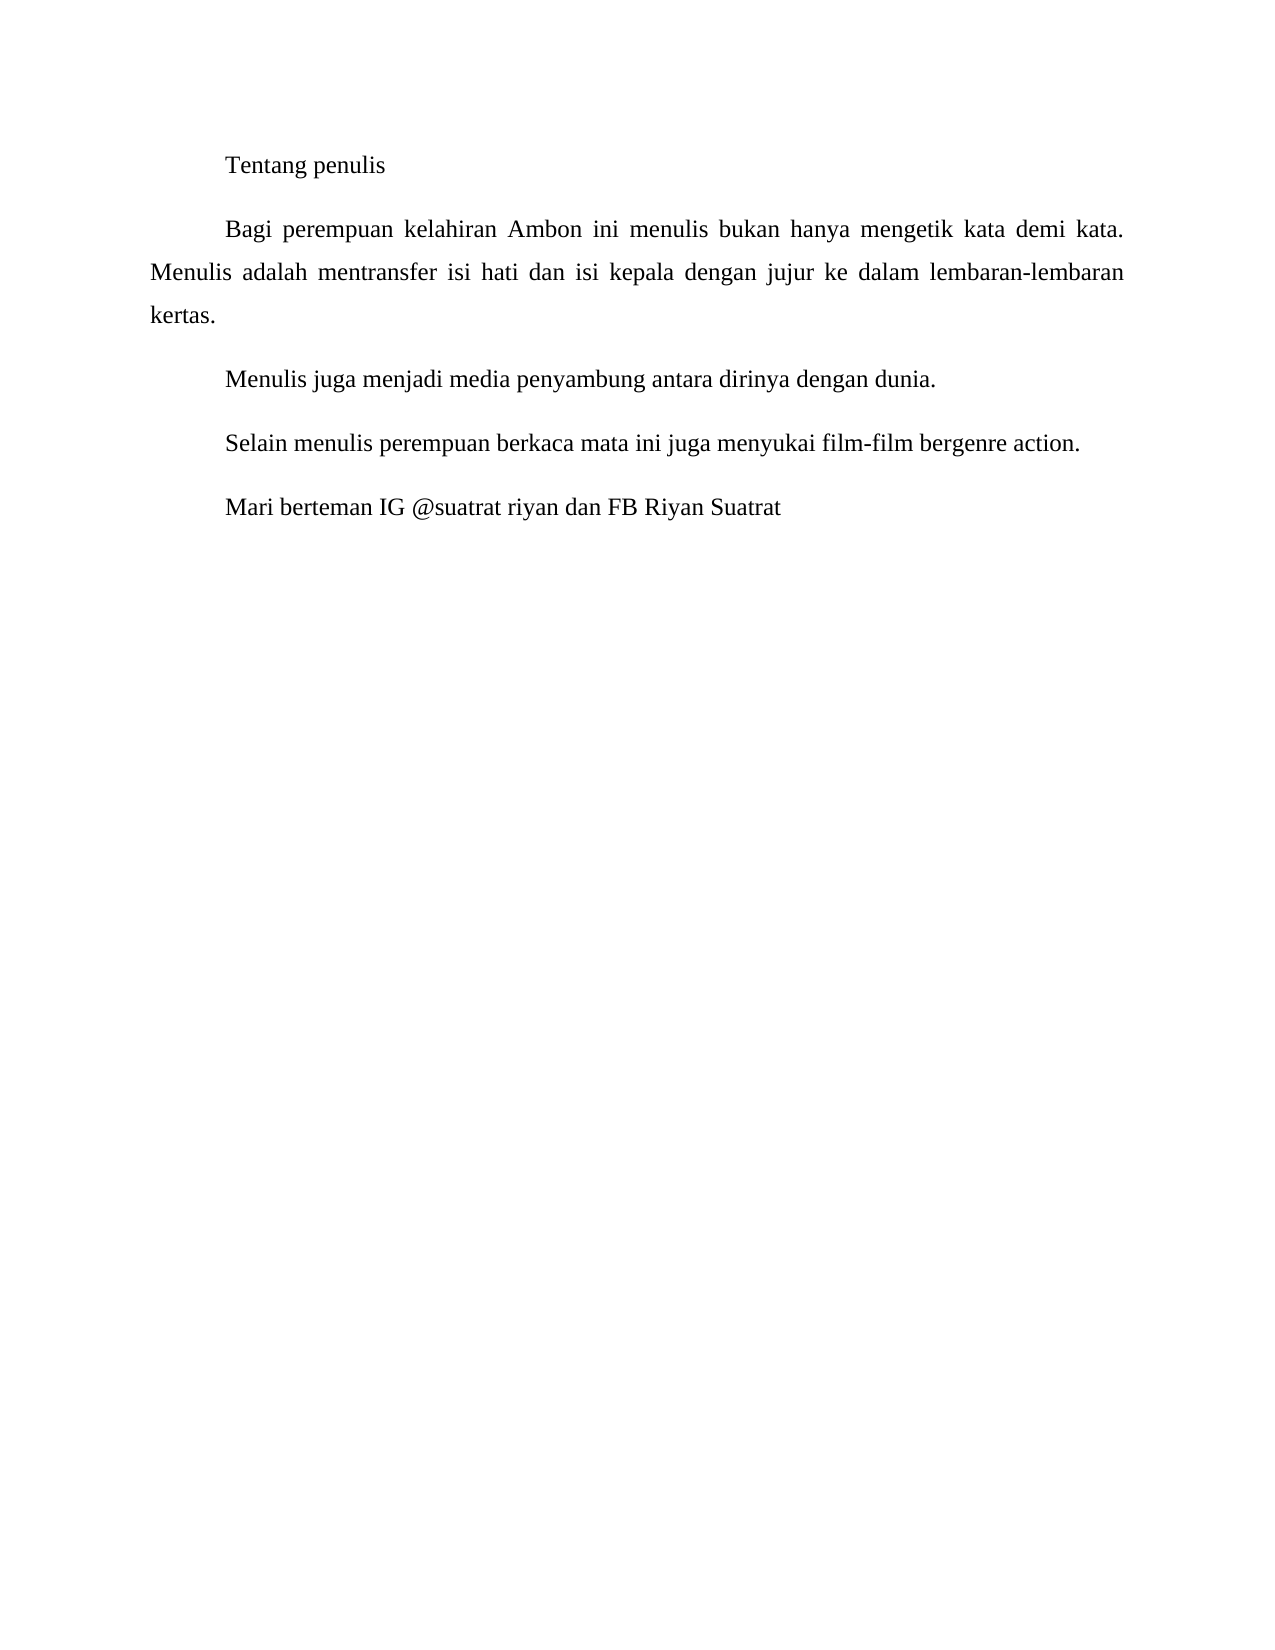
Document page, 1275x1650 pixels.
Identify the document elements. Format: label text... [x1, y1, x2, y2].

text Mari berteman IG @suatrat riyan dan FB Riyan Suatrat [150, 492, 1125, 521]
text Tentang penulis [150, 150, 1125, 179]
text Bagi perempuan kelahiran Ambon ini menulis bukan hanya mengetik kata demi kata. Menulis adalah mentransfer isi hati dan isi kepala dengan jujur ke dalam lembaran-lembaran kertas. [150, 214, 1125, 329]
text Menulis juga menjadi media penyambung antara dirinya dengan dunia. [150, 364, 1125, 393]
text Selain menulis perempuan berkaca mata ini juga menyukai film-film bergenre action. [150, 428, 1125, 457]
